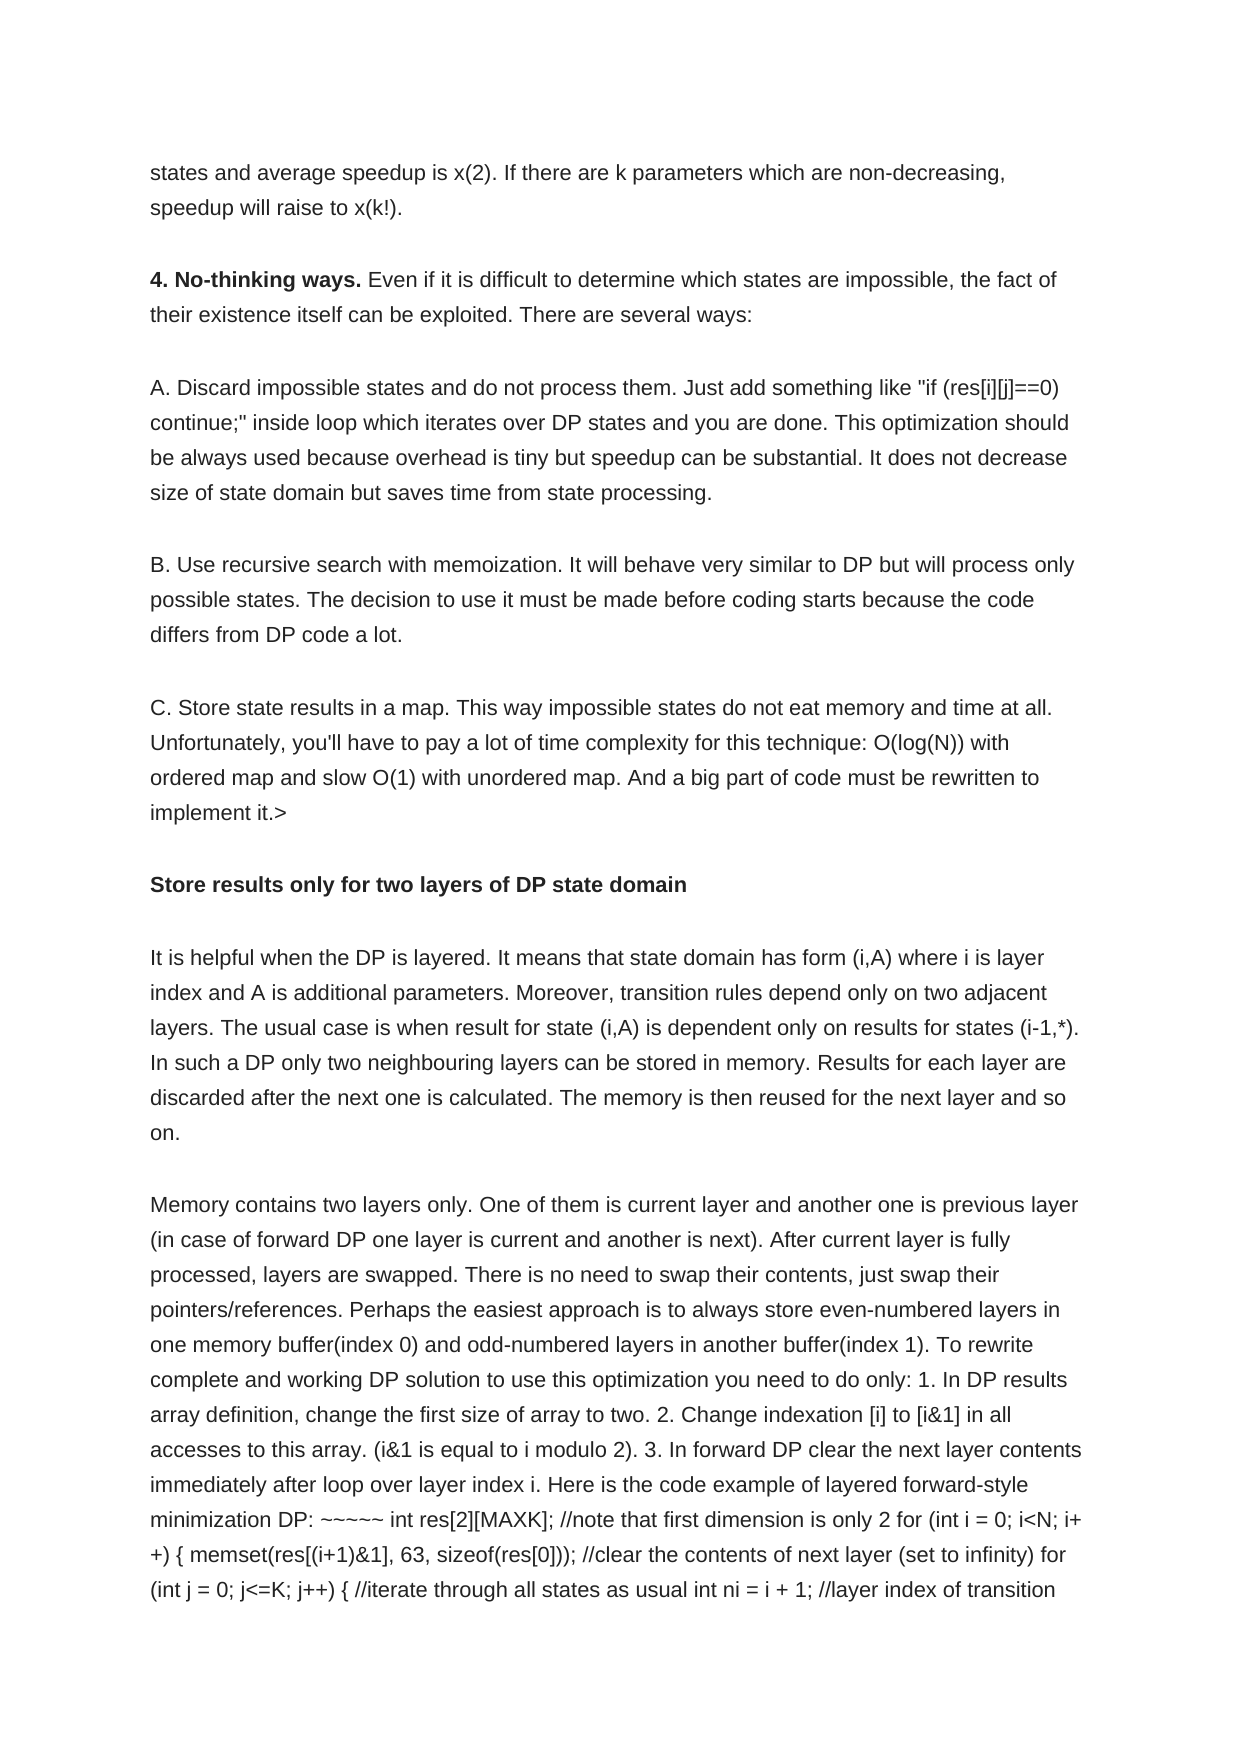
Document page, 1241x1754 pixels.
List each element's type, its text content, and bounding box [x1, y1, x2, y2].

text B. Use recursive search with memoization. It will behave very similar to DP but will process only possible states. The decision to use it must be made before coding starts because the code differs from DP code a lot. [150, 542, 1090, 647]
text It is helpful when the DP is layered. It means that state domain has form (i,A) where i is layer index and A is additional parameters. Moreover, transition rules depend only on two adjacent layers. The usual case is when result for state (i,A) is dependent only on results for states (i-1,*). In such a DP only two neighbouring layers can be stored in memory. Results for each layer are discarded after the next one is calculated. The memory is then reused for the next layer and so on. [150, 935, 1090, 1145]
text C. Store state results in a map. This way impossible states do not eat memory and time at all. Unfortunately, you'll have to pay a lot of time complexity for this technique: O(log(N)) with ordered map and slow O(1) with unordered map. And a big part of code must be rewritten to implement it.> [150, 685, 1090, 825]
text Store results only for two layers of DP state domain [150, 862, 1090, 897]
text 4. No-thinking ways. Even if it is difficult to determine which states are impossible, the fact of their existence itself can be exploited. There are several ways: [150, 257, 1090, 327]
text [150, 150, 1090, 220]
text A. Discard impossible states and do not process them. Just add something like "if (res[i][j]==0) continue;" inside loop which iterates over DP states and you are done. This optimization should be always used because overhead is tiny but speedup can be substantial. It does not decrease size of state domain but saves time from state processing. [150, 365, 1090, 505]
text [150, 1182, 1090, 1602]
